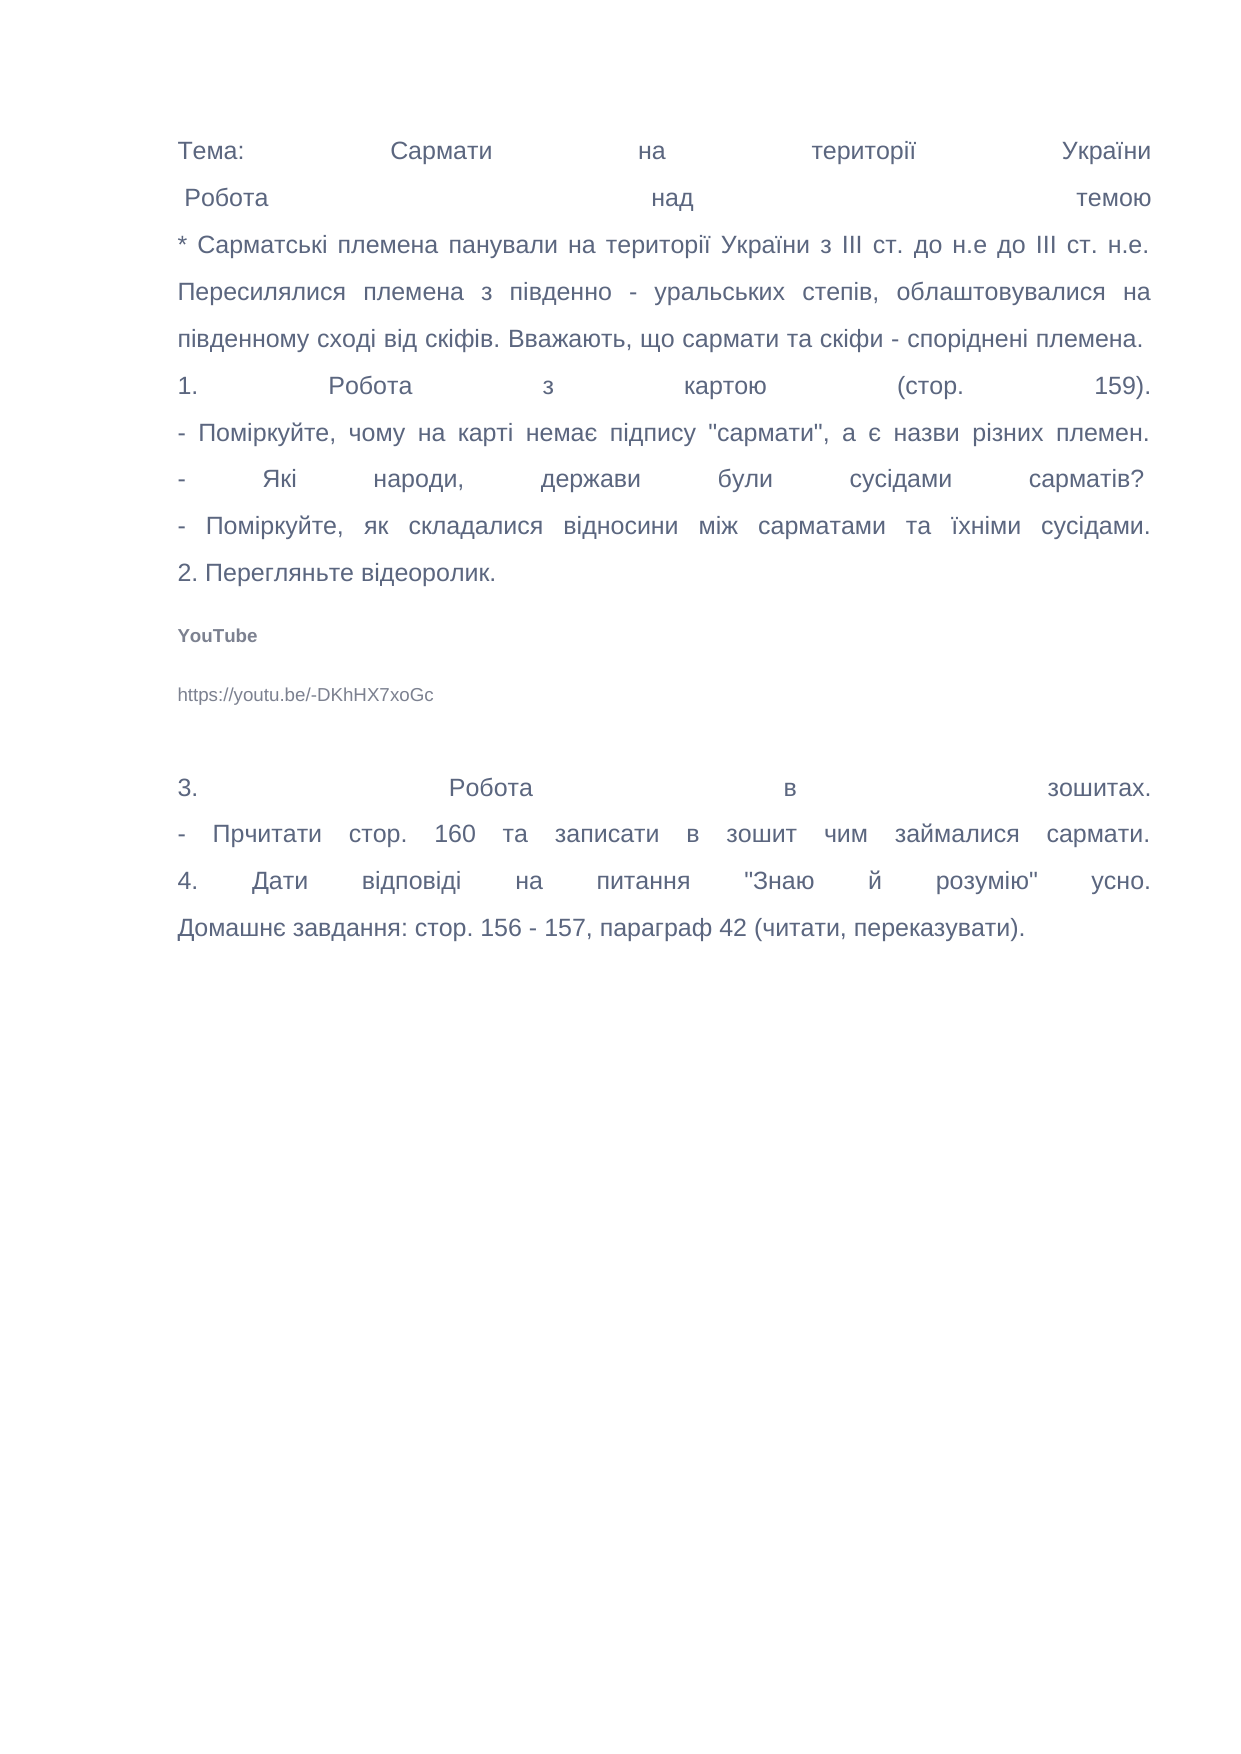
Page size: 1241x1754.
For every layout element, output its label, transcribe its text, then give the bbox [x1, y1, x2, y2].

text Тема: Сармати на території України Робота над темою * Сарматські племена панували на території України з ІІІ ст. до н.е до ІІІ ст. н.е. Пересилялися племена з південно - уральських степів, облаштовувалися на південному сході від скіфів. Вважають, що сармати та скіфи - споріднені племена. 1. Робота з картою (стор. 159). - Поміркуйте, чому на карті немає підпису "сармати", а є назви різних племен. - Які народи, держави були сусідами сарматів? - Поміркуйте, як складалися відносини між сарматами та їхніми сусідами. 2. Перегляньте відеоролик. [177, 118, 1152, 587]
text 3. Робота в зошитах. - Прчитати стор. 160 та записати в зошит чим займалися сармати. 4. Дати відповіді на питання "Знаю й розумію" усно. Домашнє завдання: стор. 156 - 157, параграф 42 (читати, переказувати). [177, 754, 1152, 942]
text https://youtu.be/-DKhHX7xoGc [177, 662, 1152, 706]
text YouTube [177, 615, 1152, 646]
